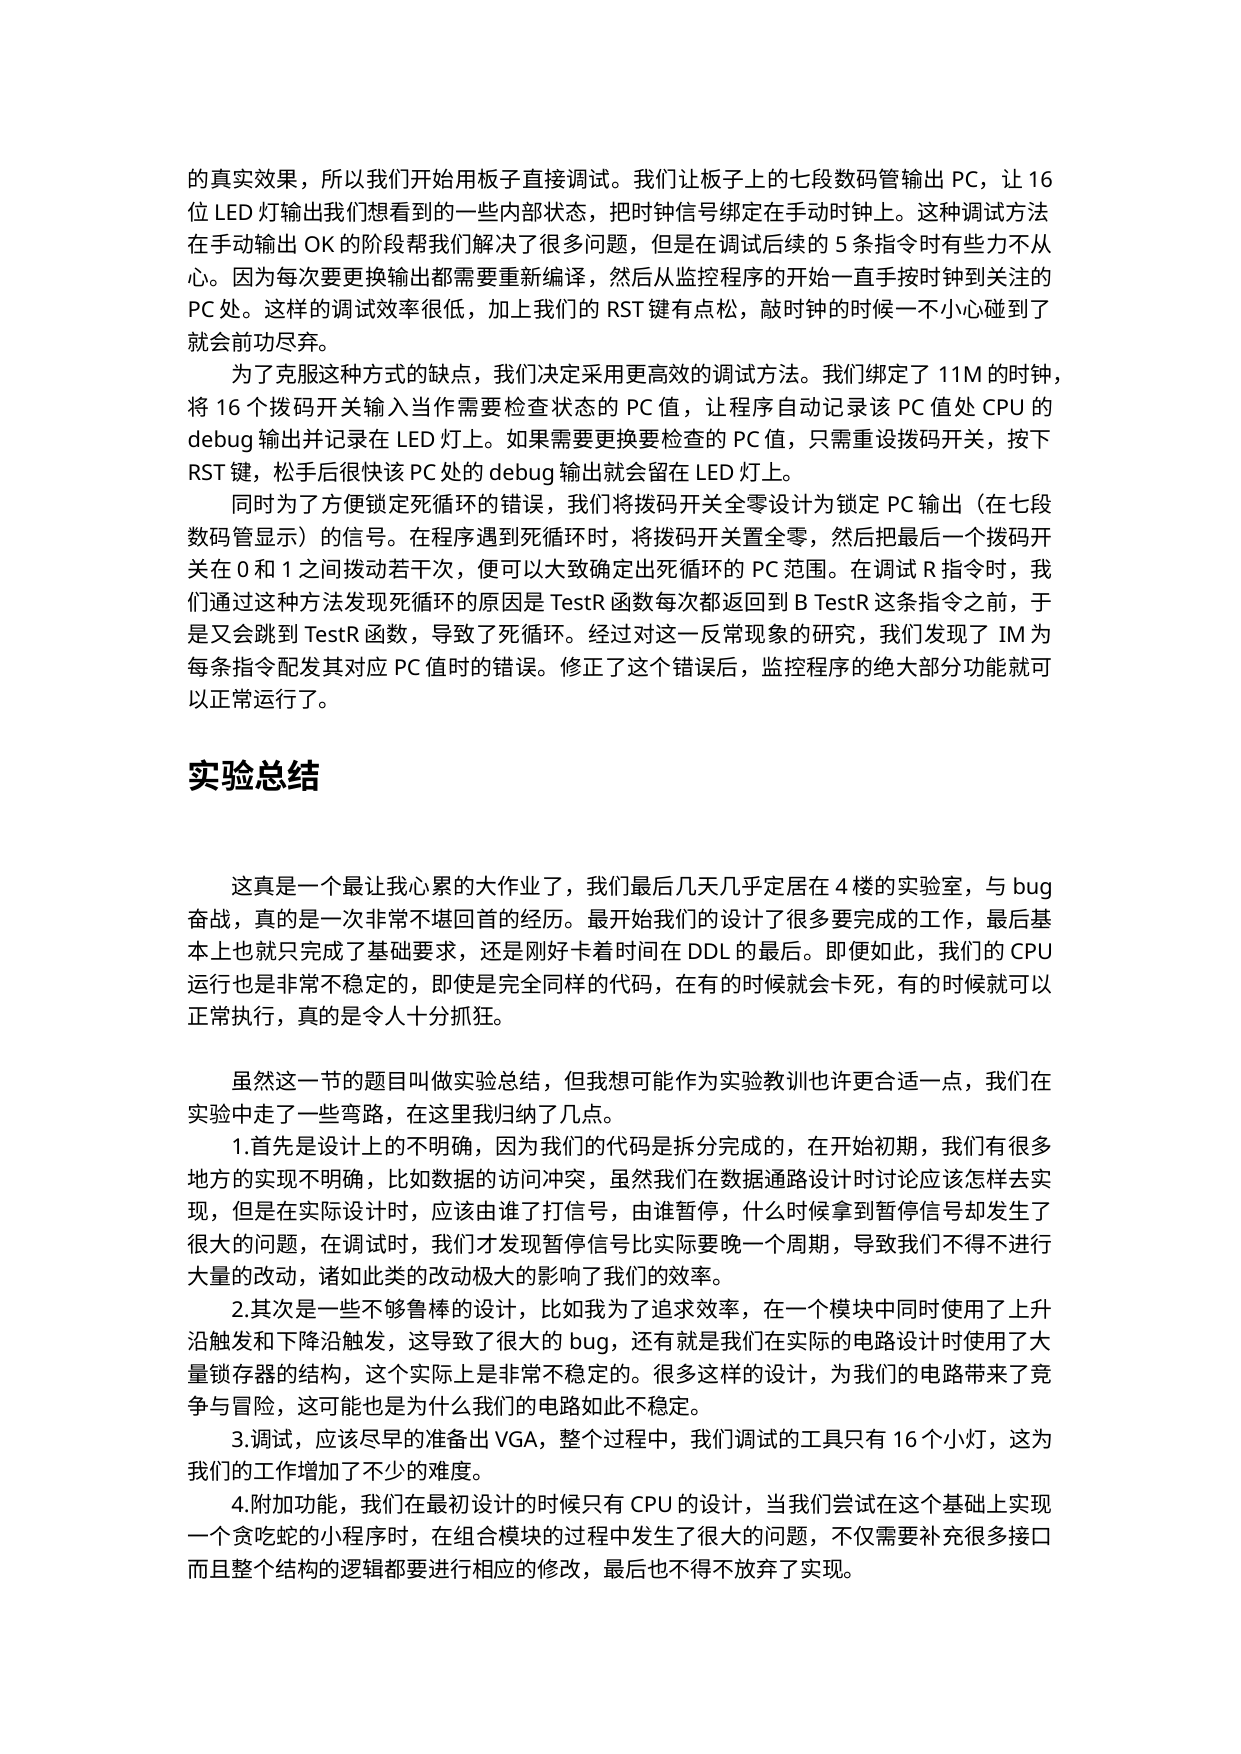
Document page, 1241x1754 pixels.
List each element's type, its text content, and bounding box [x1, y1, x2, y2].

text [187, 162, 1053, 357]
text 虽然这一节的题目叫做实验总结，但我想可能作为实验教训也许更合适一点，我们在实验中走了一些弯路，在这里我归纳了几点。 [187, 1064, 1053, 1129]
text 同时为了方便锁定死循环的错误，我们将拨码开关全零设计为锁定PC输出（在七段数码管显示）的信号。在程序遇到死循环时，将拨码开关置全零，然后把最后一个拨码开关在0和1之间拨动若干次，便可以大致确定出死循环的PC范围。在调试R指令时，我们通过这种方法发现死循环的原因是TestR函数每次都返回到B TestR这条指令之前，于是又会跳到TestR函数，导致了死循环。经过对这一反常现象的研究，我们发现了IM为每条指令配发其对应PC值时的错误。修正了这个错误后，监控程序的绝大部分功能就可以正常运行了。 [187, 487, 1053, 714]
text 2.其次是一些不够鲁棒的设计，比如我为了追求效率，在一个模块中同时使用了上升沿触发和下降沿触发，这导致了很大的bug，还有就是我们在实际的电路设计时使用了大量锁存器的结构，这个实际上是非常不稳定的。很多这样的设计，为我们的电路带来了竞争与冒险，这可能也是为什么我们的电路如此不稳定。 [187, 1291, 1053, 1421]
text 3.调试，应该尽早的准备出VGA，整个过程中，我们调试的工具只有16个小灯，这为我们的工作增加了不少的难度。 [187, 1421, 1053, 1486]
text 为了克服这种方式的缺点，我们决定采用更高效的调试方法。我们绑定了11M的时钟，将16个拨码开关输入当作需要检查状态的PC值，让程序自动记录该PC值处CPU的debug输出并记录在LED灯上。如果需要更换要检查的PC值，只需重设拨码开关，按下RST键，松手后很快该PC处的debug输出就会留在LED灯上。 [187, 357, 1053, 487]
text 1.首先是设计上的不明确，因为我们的代码是拆分完成的，在开始初期，我们有很多地方的实现不明确，比如数据的访问冲突，虽然我们在数据通路设计时讨论应该怎样去实现，但是在实际设计时，应该由谁了打信号，由谁暂停，什么时候拿到暂停信号却发生了很大的问题，在调试时，我们才发现暂停信号比实际要晚一个周期，导致我们不得不进行大量的改动，诸如此类的改动极大的影响了我们的效率。 [187, 1129, 1053, 1291]
subtitle 实验总结 [187, 742, 1053, 807]
text 这真是一个最让我心累的大作业了，我们最后几天几乎定居在4楼的实验室，与bug奋战，真的是一次非常不堪回首的经历。最开始我们的设计了很多要完成的工作，最后基本上也就只完成了基础要求，还是刚好卡着时间在DDL的最后。即便如此，我们的CPU运行也是非常不稳定的，即使是完全同样的代码，在有的时候就会卡死，有的时候就可以正常执行，真的是令人十分抓狂。 [187, 869, 1053, 1031]
text 4.附加功能，我们在最初设计的时候只有CPU的设计，当我们尝试在这个基础上实现一个贪吃蛇的小程序时，在组合模块的过程中发生了很大的问题，不仅需要补充很多接口，而且整个结构的逻辑都要进行相应的修改，最后也不得不放弃了实现。 [187, 1486, 1053, 1584]
